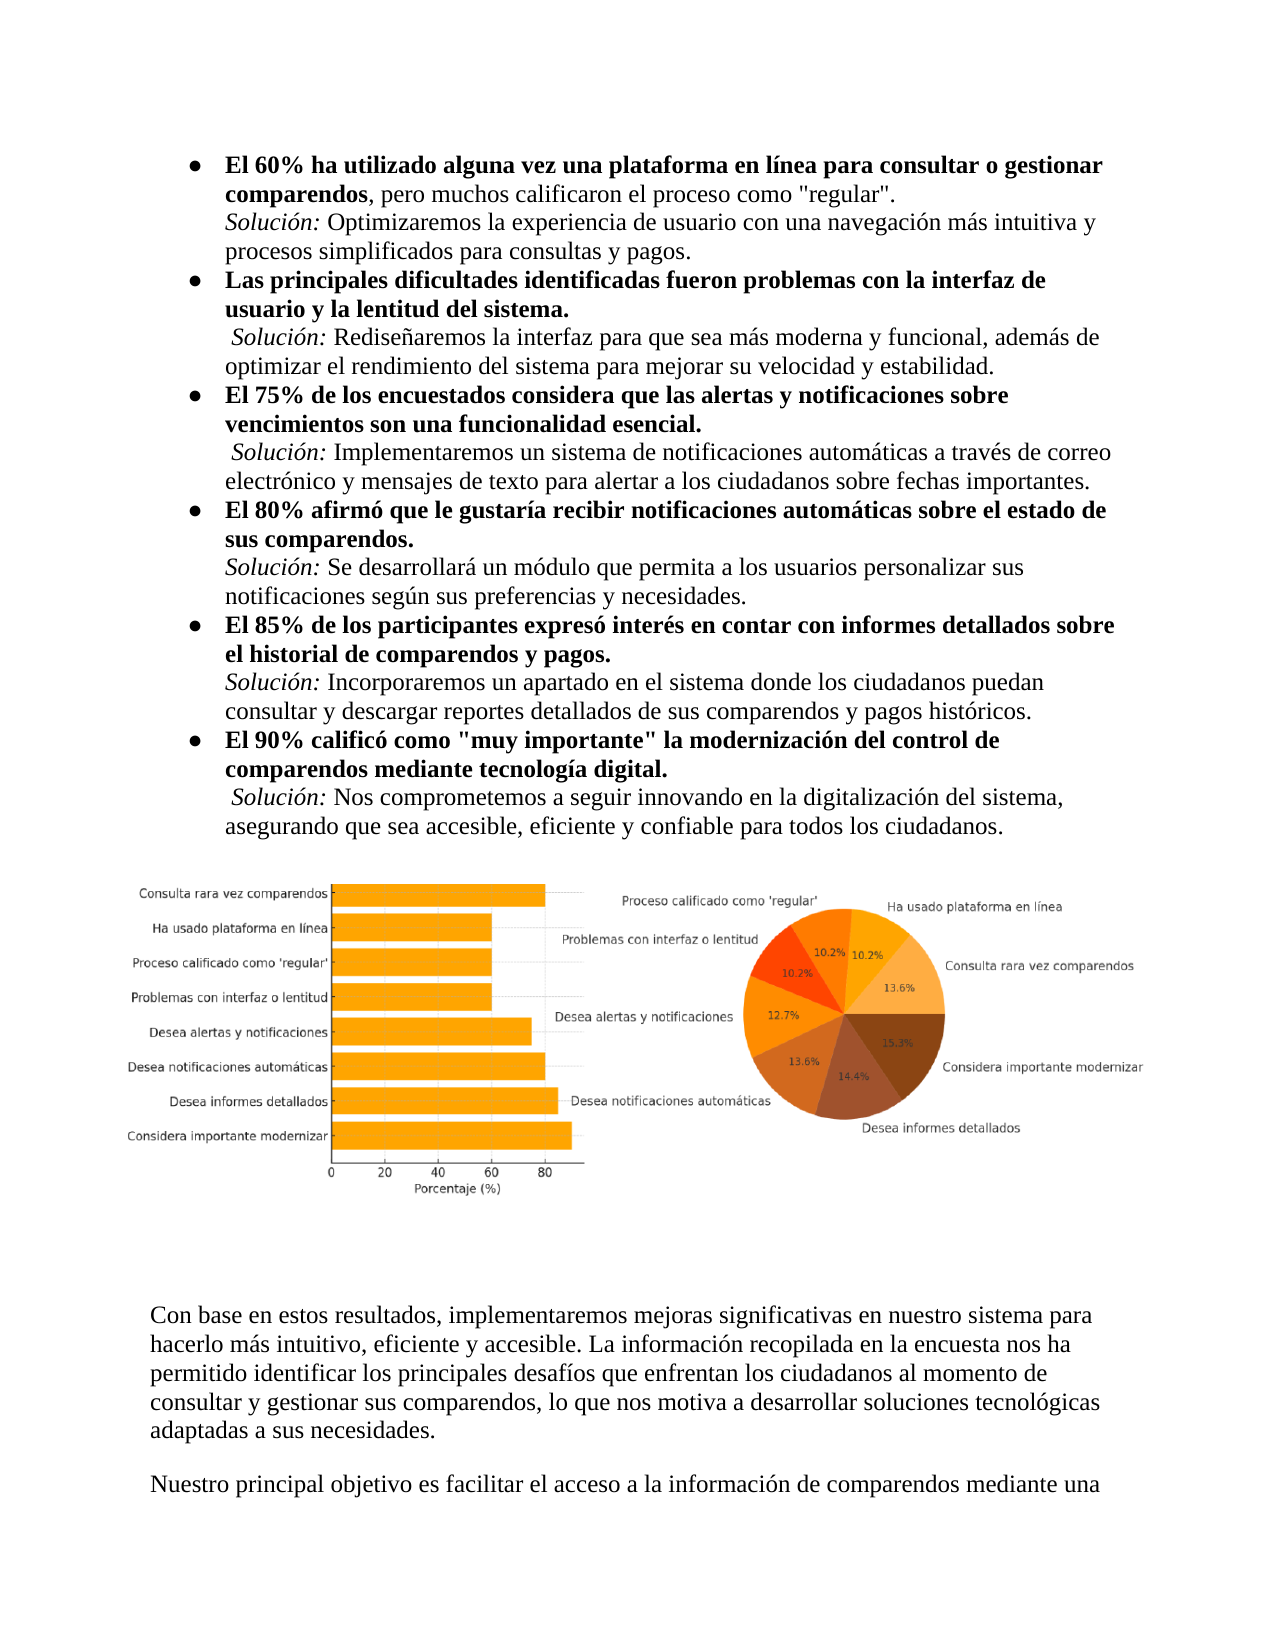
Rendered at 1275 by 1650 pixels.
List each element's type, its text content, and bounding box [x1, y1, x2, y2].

list El 90% calificó como "muy importante" la modernización del control de comparendos mediante tecnología digital. Solución: Nos comprometemos a seguir innovando en la digitalización del sistema, asegurando que sea accesible, eficiente y confiable para todos los ciudadanos. [187, 725, 1125, 840]
text Con base en estos resultados, implementaremos mejoras significativas en nuestro sistema para hacerlo más intuitivo, eficiente y accesible. La información recopilada en la encuesta nos ha permitido identificar los principales desafíos que enfrentan los ciudadanos al momento de consultar y gestionar sus comparendos, lo que nos motiva a desarrollar soluciones tecnológicas adaptadas a sus necesidades. [150, 1301, 1125, 1444]
list El 85% de los participantes expresó interés en contar con informes detallados sobre el historial de comparendos y pagos. Solución: Incorporaremos un apartado en el sistema donde los ciudadanos puedan consultar y descargar reportes detallados de sus comparendos y pagos históricos. [187, 610, 1125, 725]
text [150, 1469, 1125, 1498]
picture [125, 884, 1149, 1203]
list El 60% ha utilizado alguna vez una plataforma en línea para consultar o gestionar comparendos, pero muchos calificaron el proceso como "regular". Solución: Optimizaremos la experiencia de usuario con una navegación más intuitiva y procesos simplificados para consultas y pagos. [187, 150, 1125, 265]
list El 75% de los encuestados considera que las alertas y notificaciones sobre vencimientos son una funcionalidad esencial. Solución: Implementaremos un sistema de notificaciones automáticas a través de correo electrónico y mensajes de texto para alertar a los ciudadanos sobre fechas importantes. [187, 380, 1125, 495]
list El 80% afirmó que le gustaría recibir notificaciones automáticas sobre el estado de sus comparendos. Solución: Se desarrollará un módulo que permita a los usuarios personalizar sus notificaciones según sus preferencias y necesidades. [187, 495, 1125, 610]
list Las principales dificultades identificadas fueron problemas con la interfaz de usuario y la lentitud del sistema. Solución: Rediseñaremos la interfaz para que sea más moderna y funcional, además de optimizar el rendimiento del sistema para mejorar su velocidad y estabilidad. [187, 265, 1125, 380]
